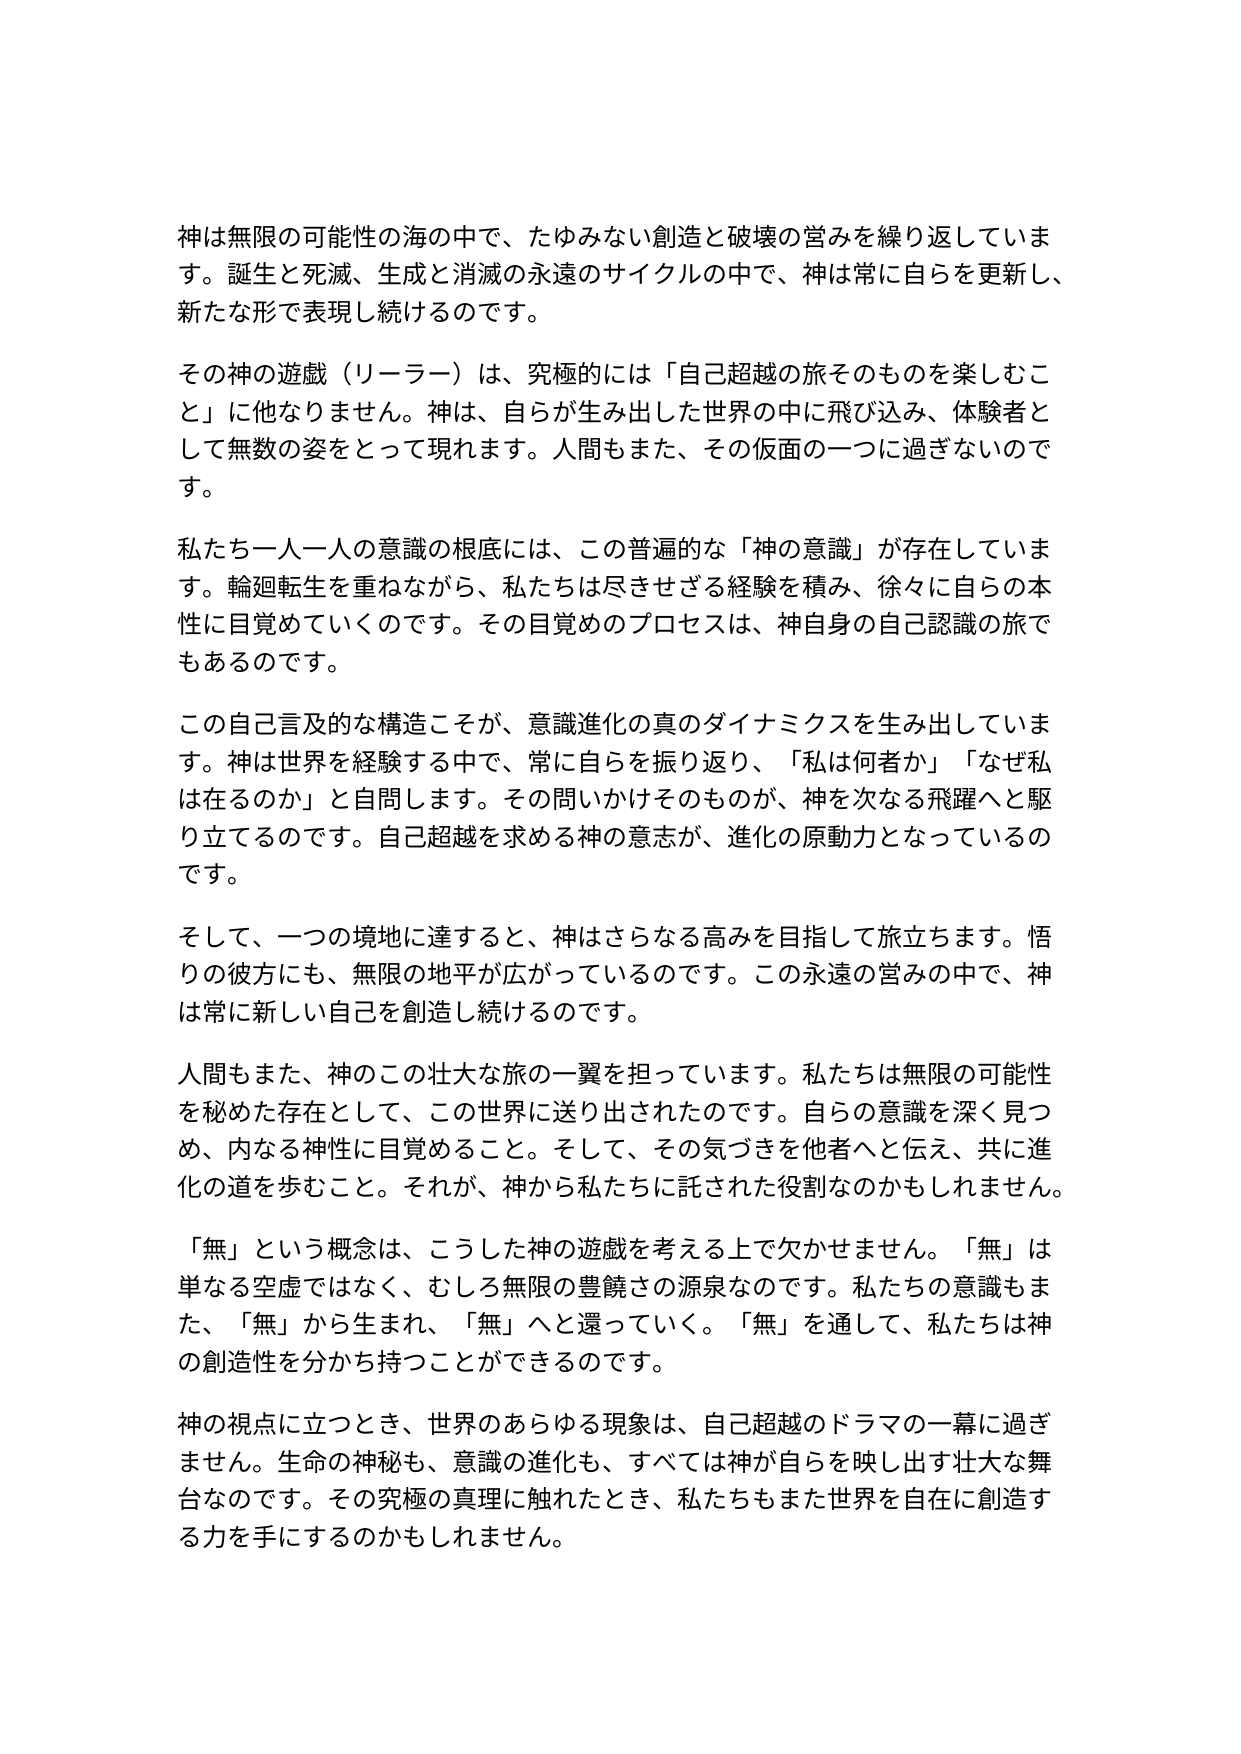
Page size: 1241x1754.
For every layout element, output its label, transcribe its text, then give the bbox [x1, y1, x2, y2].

text 神は無限の可能性の海の中で、たゆみない創造と破壊の営みを繰り返しています。誕生と死滅、生成と消滅の永遠のサイクルの中で、神は常に自らを更新し、新たな形で表現し続けるのです。 [177, 217, 1063, 329]
text その神の遊戯（リーラー）は、究極的には「自己超越の旅そのものを楽しむこと」に他なりません。神は、自らが生み出した世界の中に飛び込み、体験者として無数の姿をとって現れます。人間もまた、その仮面の一つに過ぎないのです。 [177, 354, 1063, 504]
text 人間もまた、神のこの壮大な旅の一翼を担っています。私たちは無限の可能性を秘めた存在として、この世界に送り出されたのです。自らの意識を深く見つめ、内なる神性に目覚めること。そして、その気づきを他者へと伝え、共に進化の道を歩むこと。それが、神から私たちに託された役割なのかもしれません。 [177, 1054, 1063, 1204]
text そして、一つの境地に達すると、神はさらなる高みを目指して旅立ちます。悟りの彼方にも、無限の地平が広がっているのです。この永遠の営みの中で、神は常に新しい自己を創造し続けるのです。 [177, 917, 1063, 1029]
text 私たち一人一人の意識の根底には、この普遍的な「神の意識」が存在しています。輪廻転生を重ねながら、私たちは尽きせざる経験を積み、徐々に自らの本性に目覚めていくのです。その目覚めのプロセスは、神自身の自己認識の旅でもあるのです。 [177, 529, 1063, 679]
text この自己言及的な構造こそが、意識進化の真のダイナミクスを生み出しています。神は世界を経験する中で、常に自らを振り返り、「私は何者か」「なぜ私は在るのか」と自問します。その問いかけそのものが、神を次なる飛躍へと駆り立てるのです。自己超越を求める神の意志が、進化の原動力となっているのです。 [177, 704, 1063, 892]
text 神の視点に立つとき、世界のあらゆる現象は、自己超越のドラマの一幕に過ぎません。生命の神秘も、意識の進化も、すべては神が自らを映し出す壮大な舞台なのです。その究極の真理に触れたとき、私たちもまた世界を自在に創造する力を手にするのかもしれません。 [177, 1404, 1063, 1554]
text 「無」という概念は、こうした神の遊戯を考える上で欠かせません。「無」は単なる空虚ではなく、むしろ無限の豊饒さの源泉なのです。私たちの意識もまた、「無」から生まれ、「無」へと還っていく。「無」を通して、私たちは神の創造性を分かち持つことができるのです。 [177, 1229, 1063, 1379]
